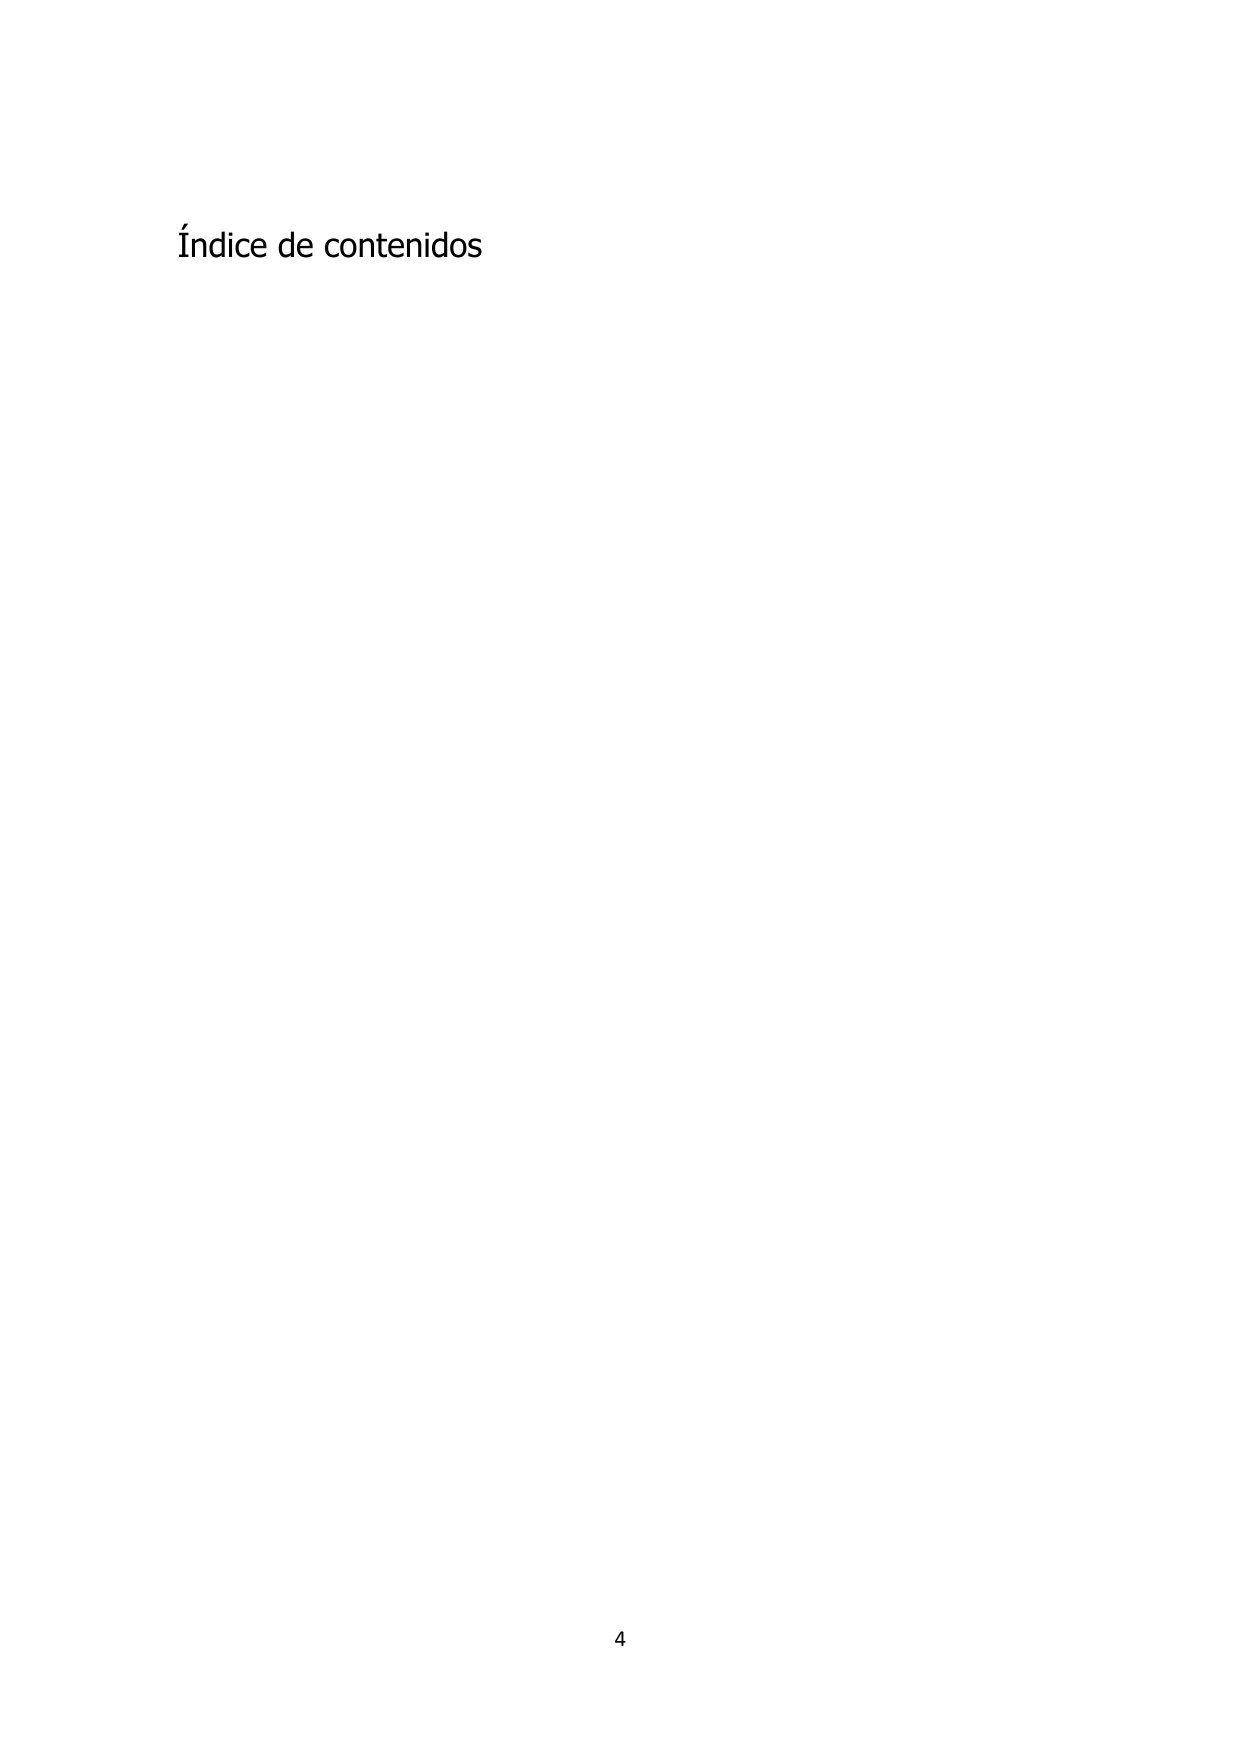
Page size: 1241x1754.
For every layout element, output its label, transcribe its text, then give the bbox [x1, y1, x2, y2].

text Índice de contenidos [177, 224, 1063, 265]
